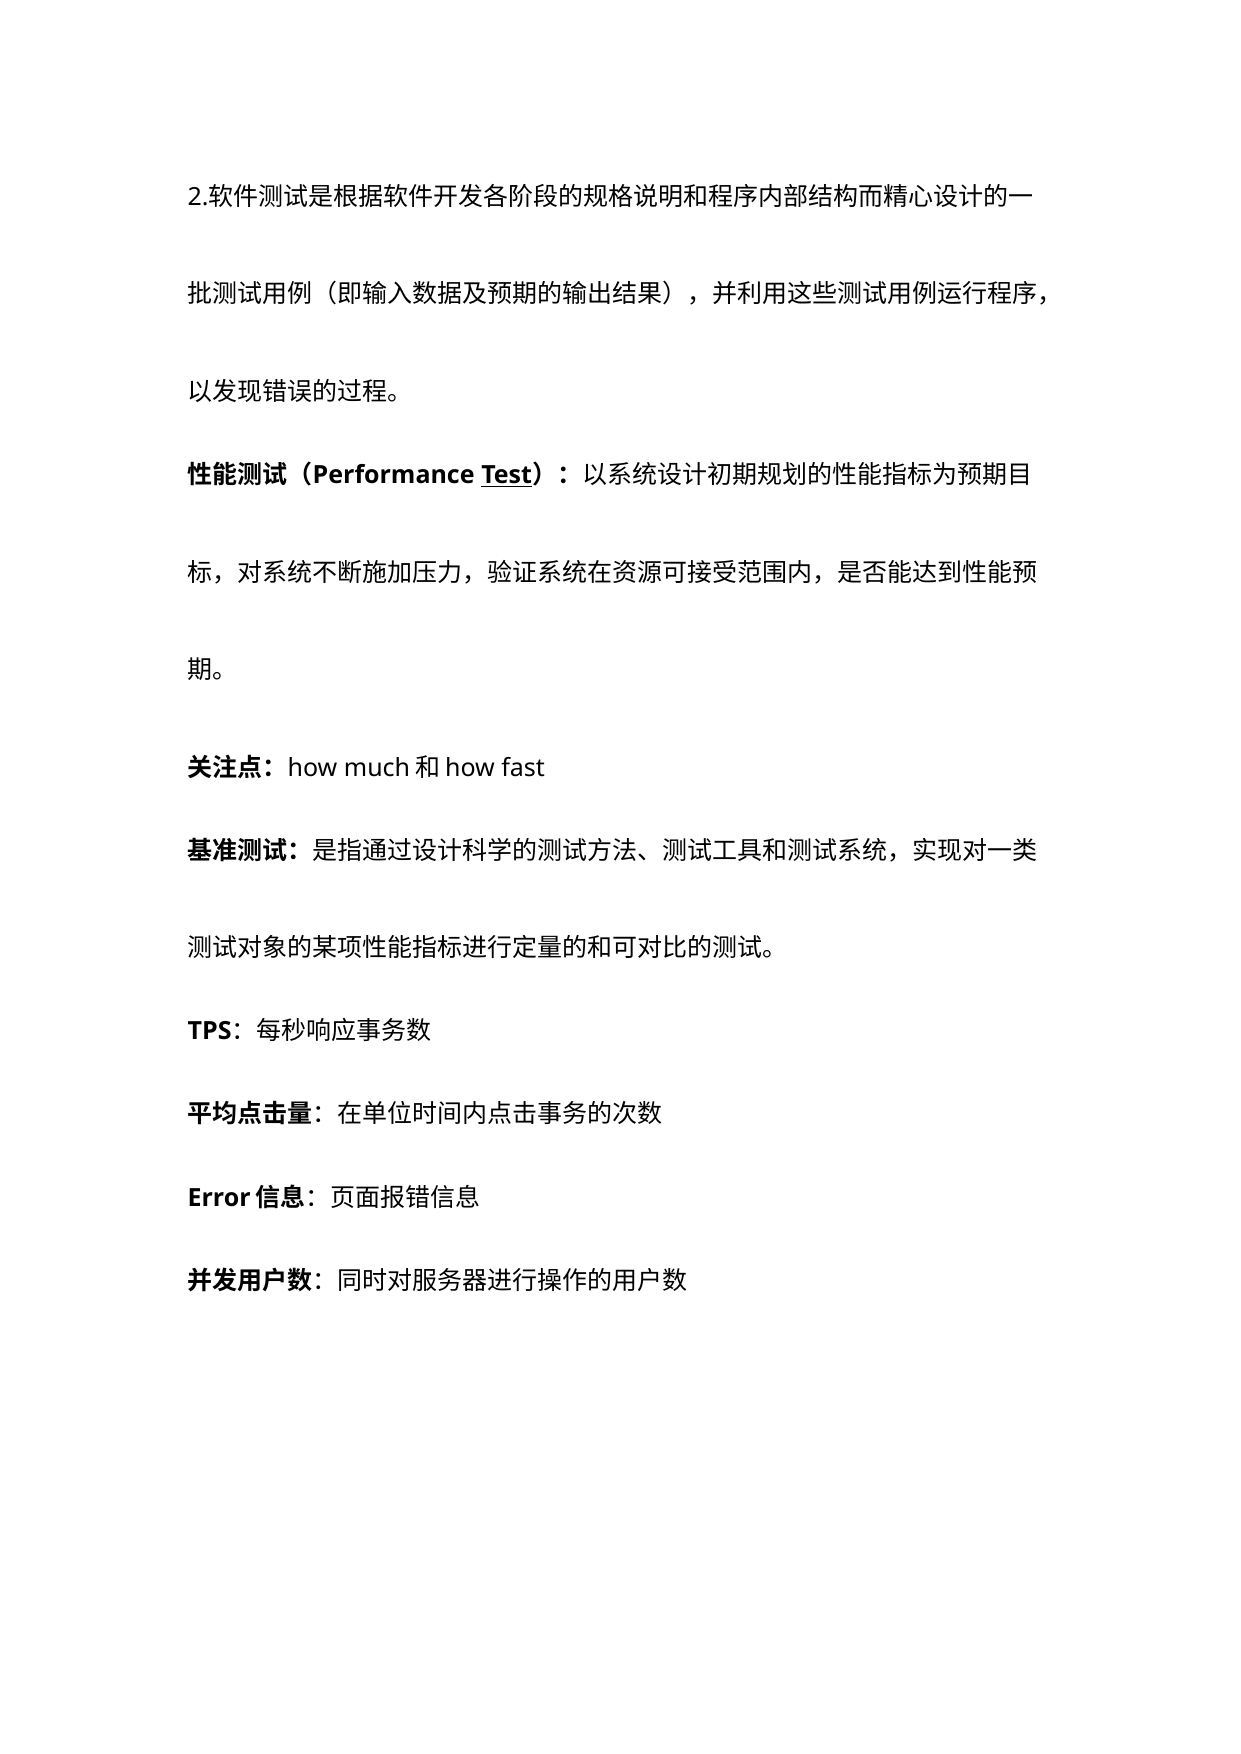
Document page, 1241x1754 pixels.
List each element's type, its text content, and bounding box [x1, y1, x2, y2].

text 并发用户数：同时对服务器进行操作的用户数 [187, 1246, 1053, 1311]
text Error信息：页面报错信息 [187, 1163, 1053, 1228]
text 平均点击量：在单位时间内点击事务的次数 [187, 1079, 1053, 1144]
text 2.软件测试是根据软件开发各阶段的规格说明和程序内部结构而精心设计的一批测试用例（即输入数据及预期的输出结果），并利用这些测试用例运行程序，以发现错误的过程。 [187, 162, 1053, 422]
text TPS：每秒响应事务数 [187, 996, 1053, 1061]
text 性能测试（Performance Test）：以系统设计初期规划的性能指标为预期目标，对系统不断施加压力，验证系统在资源可接受范围内，是否能达到性能预期。 关注点：how much和how fast [187, 440, 1053, 798]
text 基准测试：是指通过设计科学的测试方法、测试工具和测试系统，实现对一类测试对象的某项性能指标进行定量的和可对比的测试。 [187, 816, 1053, 978]
